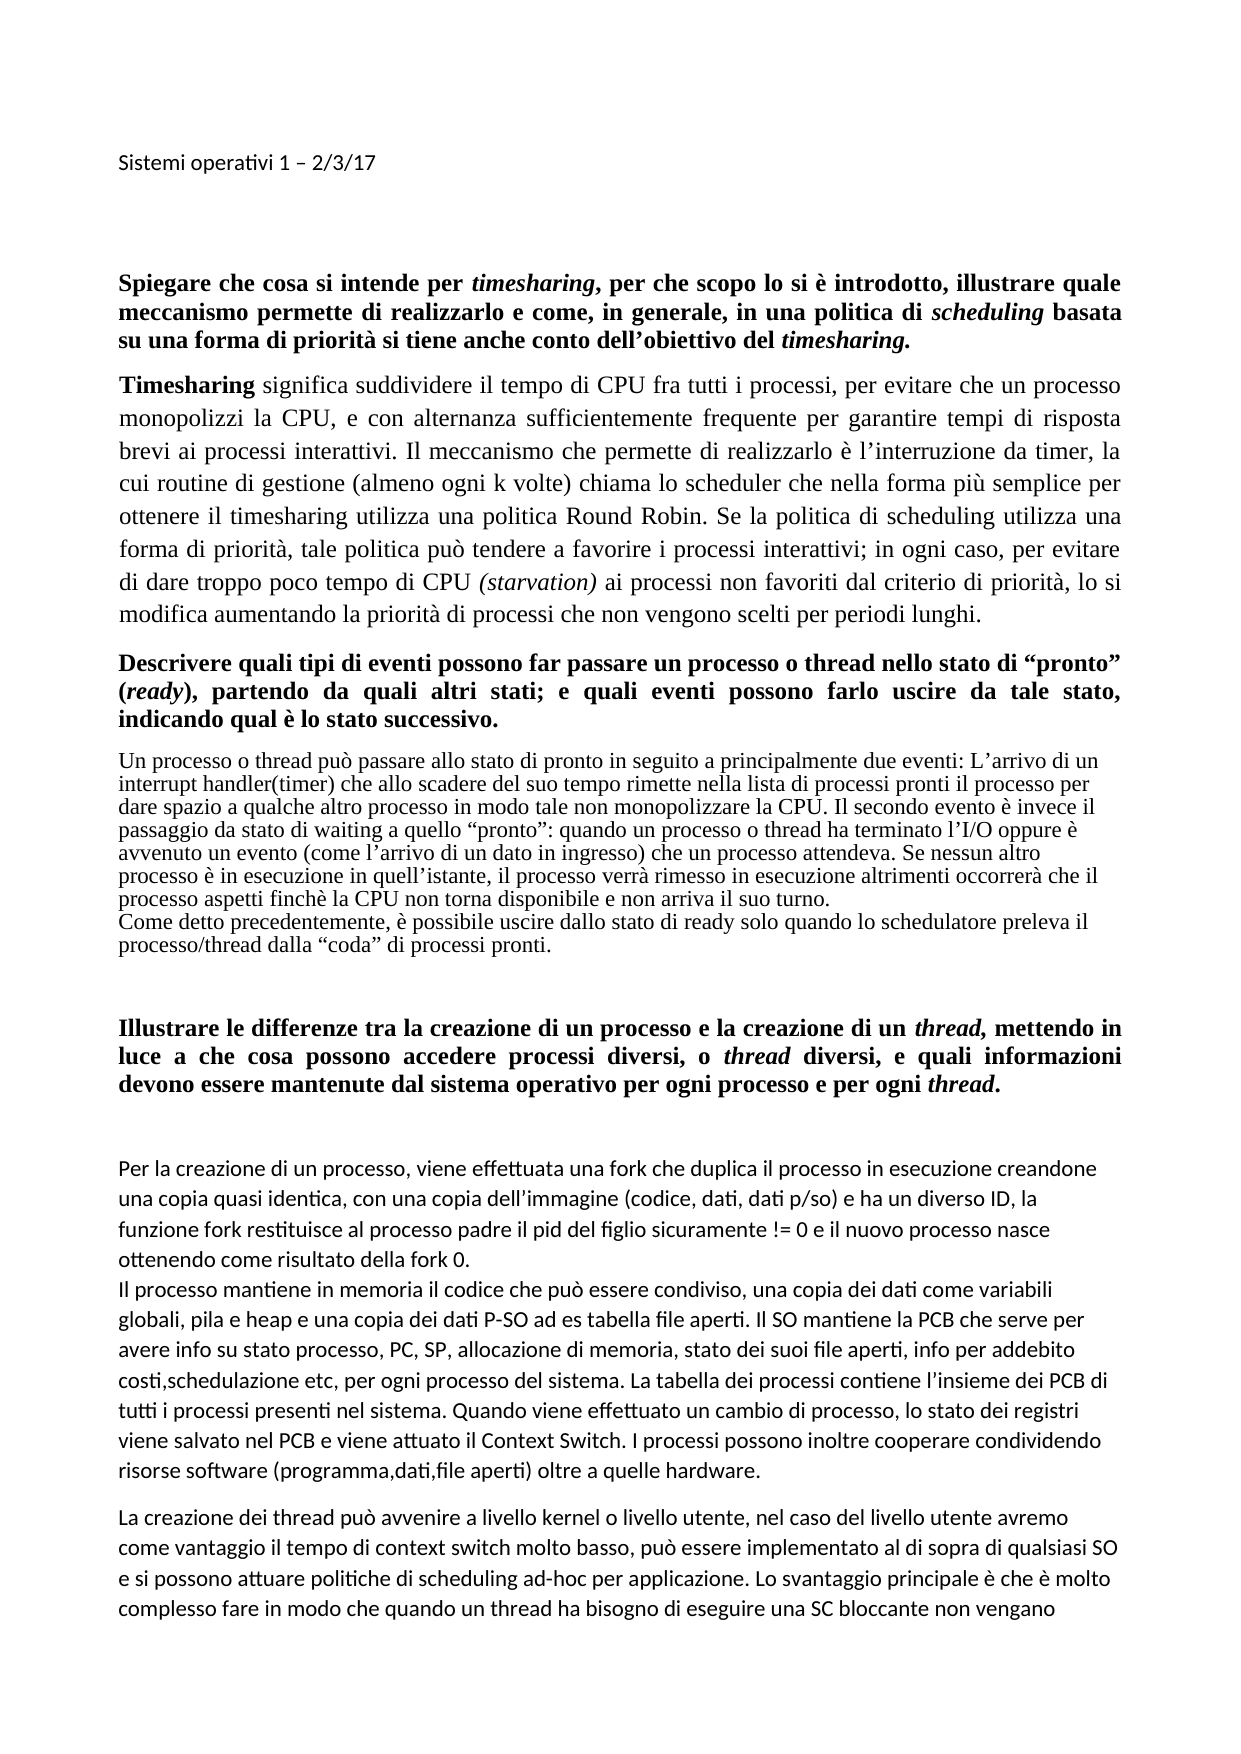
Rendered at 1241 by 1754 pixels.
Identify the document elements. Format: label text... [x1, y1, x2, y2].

text Timesharing significa suddividere il tempo di CPU fra tutti i processi, per evitare che un processo monopolizzi la CPU, e con alternanza sufficientemente frequente per garantire tempi di risposta brevi ai processi interattivi. Il meccanismo che permette di realizzarlo è l’interruzione da timer, la cui routine di gestione (almeno ogni k volte) chiama lo scheduler che nella forma più semplice per ottenere il timesharing utilizza una politica Round Robin. Se la politica di scheduling utilizza una forma di priorità, tale politica può tendere a favorire i processi interattivi; in ogni caso, per evitare di dare troppo poco tempo di CPU (starvation) ai processi non favoriti dal criterio di priorità, lo si modifica aumentando la priorità di processi che non vengono scelti per periodi lunghi. [119, 370, 1122, 628]
text Sistemi operativi 1 – 2/3/17 [118, 148, 1122, 176]
text Per la creazione di un processo, viene effettuata una fork che duplica il processo in esecuzione creandone una copia quasi identica, con una copia dell’immagine (codice, dati, dati p/so) e ha un diverso ID, la funzione fork restituisce al processo padre il pid del figlio sicuramente != 0 e il nuovo processo nasce ottenendo come risultato della fork 0. Il processo mantiene in memoria il codice che può essere condiviso, una copia dei dati come variabili globali, pila e heap e una copia dei dati P-SO ad es tabella file aperti. Il SO mantiene la PCB che serve per avere info su stato processo, PC, SP, allocazione di memoria, stato dei suoi file aperti, info per addebito costi,schedulazione etc, per ogni processo del sistema. La tabella dei processi contiene l’insieme dei PCB di tutti i processi presenti nel sistema. Quando viene effettuato un cambio di processo, lo stato dei registri viene salvato nel PCB e viene attuato il Context Switch. I processi possono inoltre cooperare condividendo risorse software (programma,dati,file aperti) oltre a quelle hardware. [118, 1154, 1122, 1484]
text Un processo o thread può passare allo stato di pronto in seguito a principalmente due eventi: L’arrivo di un interrupt handler(timer) che allo scadere del suo tempo rimette nella lista di processi pronti il processo per dare spazio a qualche altro processo in modo tale non monopolizzare la CPU. Il secondo evento è invece il passaggio da stato di waiting a quello “pronto”: quando un processo o thread ha terminato l’I/O oppure è avvenuto un evento (come l’arrivo di un dato in ingresso) che un processo attendeva. Se nessun altro processo è in esecuzione in quell’istante, il processo verrà rimesso in esecuzione altrimenti occorrerà che il processo aspetti finchè la CPU non torna disponibile e non arriva il suo turno. Come detto precedentemente, è possibile uscire dallo stato di ready solo quando lo schedulatore preleva il processo/thread dalla “coda” di processi pronti. [118, 750, 1122, 957]
text Illustrare le differenze tra la creazione di un processo e la creazione di un thread, mettendo in luce a che cosa possono accedere processi diversi, o thread diversi, e quali informazioni devono essere mantenute dal sistema operativo per ogni processo e per ogni thread. [118, 1013, 1122, 1098]
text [118, 1503, 1122, 1622]
text Descrivere quali tipi di eventi possono far passare un processo o thread nello stato di “pronto” (ready), partendo da quali altri stati; e quali eventi possono farlo uscire da tale stato, indicando qual è lo stato successivo. [118, 649, 1122, 733]
text Spiegare che cosa si intende per timesharing, per che scopo lo si è introdotto, illustrare quale meccanismo permette di realizzarlo e come, in generale, in una politica di scheduling basata su una forma di priorità si tiene anche conto dell’obiettivo del timesharing. [118, 269, 1122, 354]
